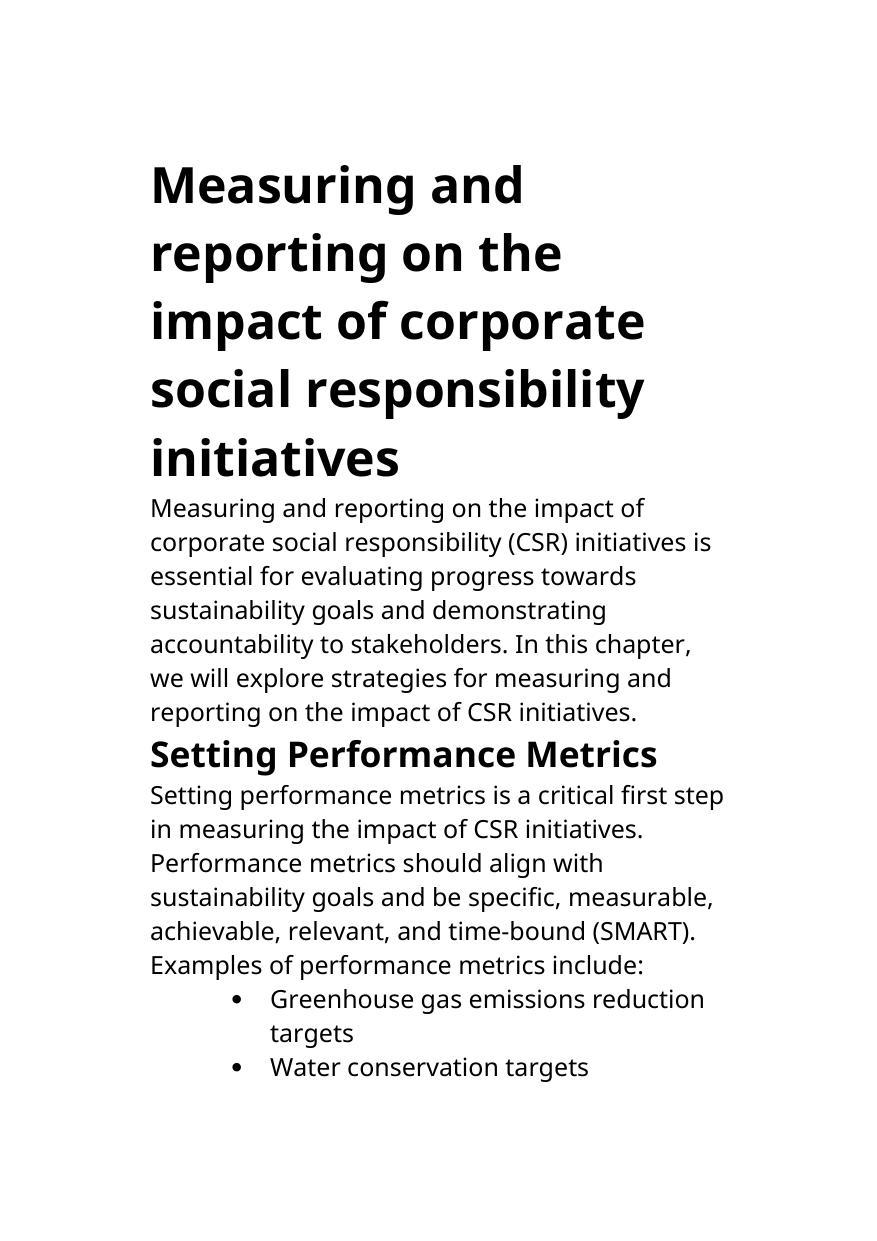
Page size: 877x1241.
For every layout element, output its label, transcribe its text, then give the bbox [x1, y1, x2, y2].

text Setting performance metrics is a critical first step in measuring the impact of CSR initiatives. Performance metrics should align with sustainability goals and be specific, measurable, achievable, relevant, and time-bound (SMART). [150, 777, 727, 948]
subtitle Measuring and reporting on the impact of corporate social responsibility initiatives [150, 150, 727, 491]
list Water conservation targets [232, 1050, 727, 1084]
subtitle Setting Performance Metrics [150, 729, 727, 777]
text Examples of performance metrics include: [150, 948, 727, 982]
text Measuring and reporting on the impact of corporate social responsibility (CSR) initiatives is essential for evaluating progress towards sustainability goals and demonstrating accountability to stakeholders. In this chapter, we will explore strategies for measuring and reporting on the impact of CSR initiatives. [150, 491, 727, 729]
list Greenhouse gas emissions reduction targets [232, 982, 727, 1050]
